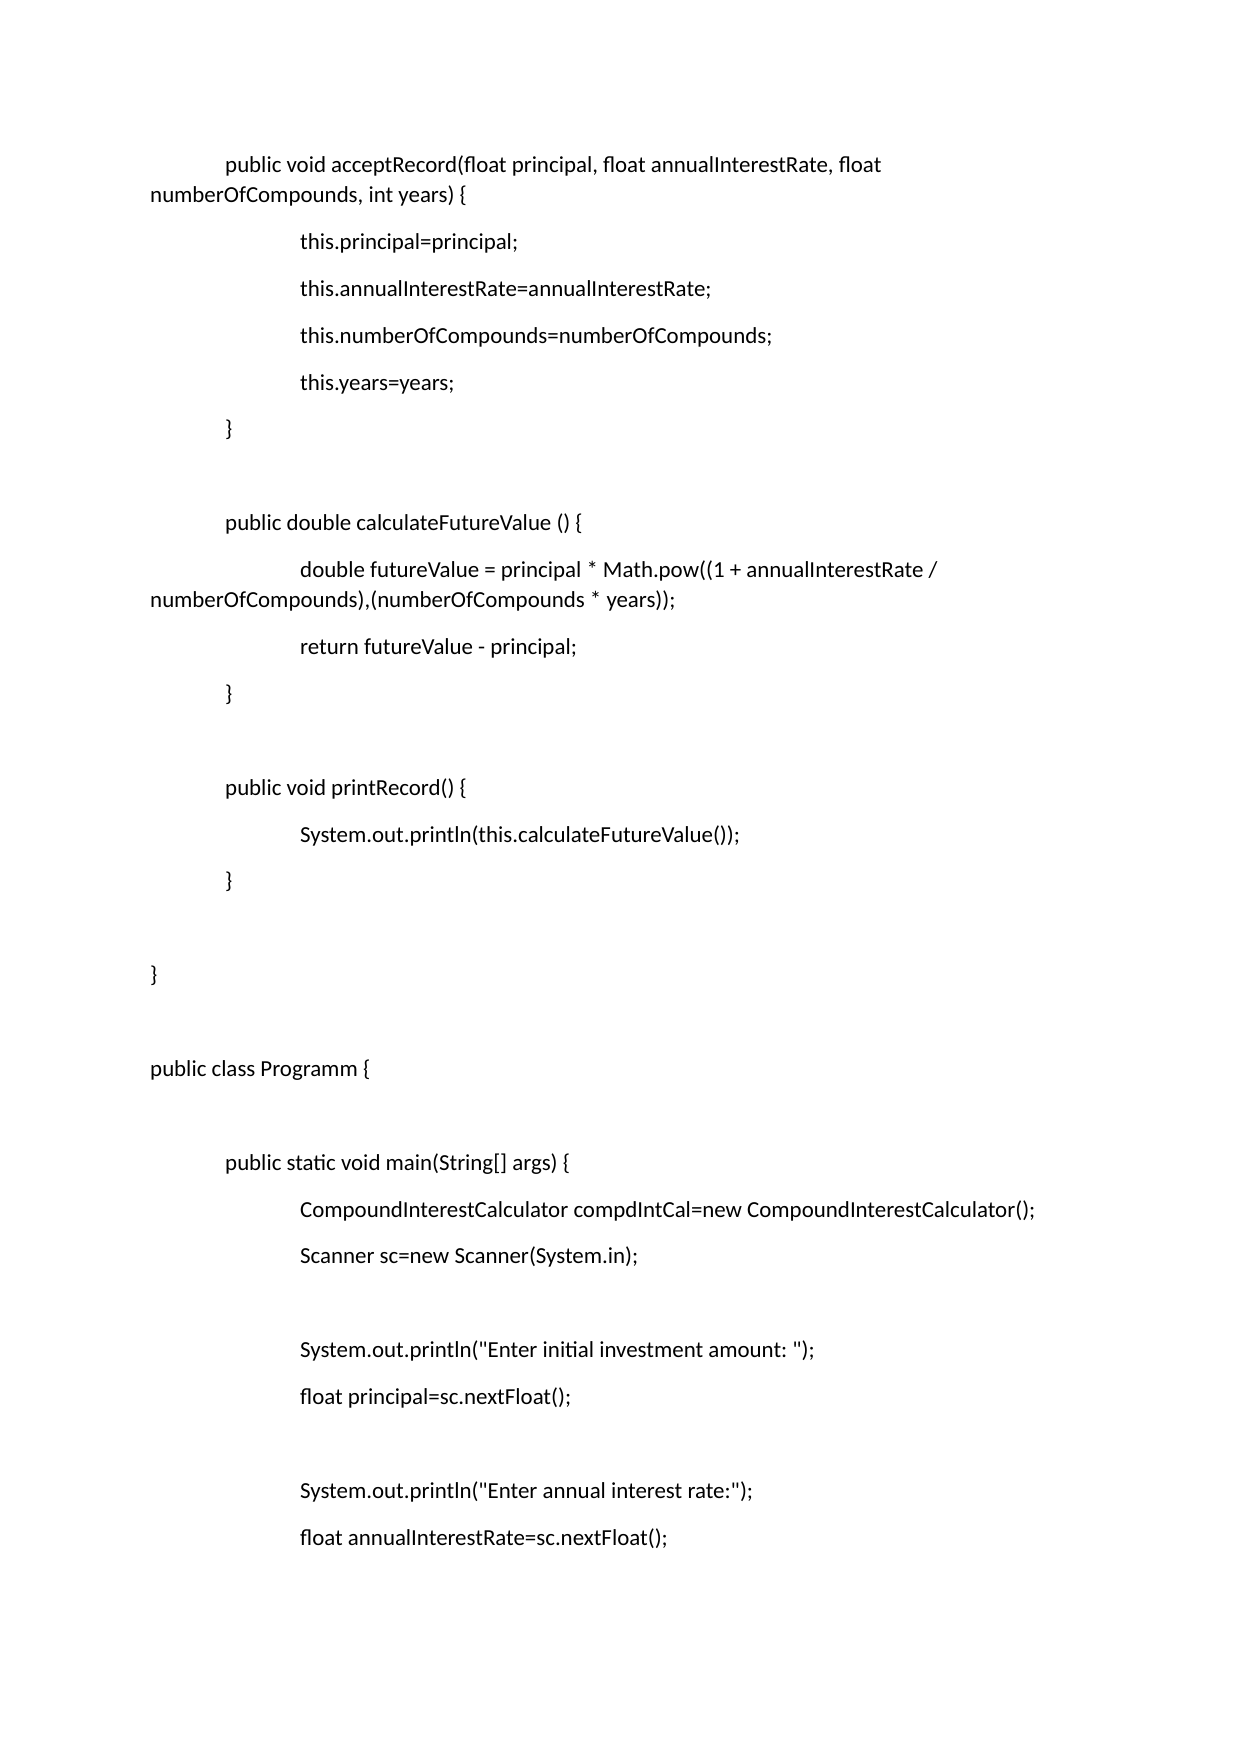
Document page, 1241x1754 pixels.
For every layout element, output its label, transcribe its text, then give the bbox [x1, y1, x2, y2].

text this.annualInterestRate=annualInterestRate; [150, 274, 1090, 302]
text this.years=years; [150, 368, 1090, 396]
text System.out.println(this.calculateFutureValue()); [150, 820, 1090, 848]
text } [150, 679, 1090, 707]
text CompoundInterestCalculator compdIntCal=new CompoundInterestCalculator(); [150, 1195, 1090, 1223]
text return futureValue - principal; [150, 632, 1090, 660]
text } [150, 960, 1090, 988]
text public static void main(String[] args) { [150, 1148, 1090, 1176]
text double futureValue = principal * Math.pow((1 + annualInterestRate / numberOfCompounds),(numberOfCompounds * years)); [150, 555, 1090, 613]
text System.out.println("Enter annual interest rate:"); [150, 1476, 1090, 1504]
text float principal=sc.nextFloat(); [150, 1382, 1090, 1410]
text System.out.println("Enter initial investment amount: "); [150, 1335, 1090, 1363]
text this.numberOfCompounds=numberOfCompounds; [150, 321, 1090, 349]
text public class Programm { [150, 1054, 1090, 1082]
text } [150, 867, 1090, 895]
text public void printRecord() { [150, 773, 1090, 801]
text } [150, 414, 1090, 443]
text public void acceptRecord(float principal, float annualInterestRate, float numberOfCompounds, int years) { [150, 150, 1090, 208]
text this.principal=principal; [150, 227, 1090, 255]
text public double calculateFutureValue () { [150, 508, 1090, 536]
text float annualInterestRate=sc.nextFloat(); [150, 1523, 1090, 1551]
text Scanner sc=new Scanner(System.in); [150, 1242, 1090, 1270]
